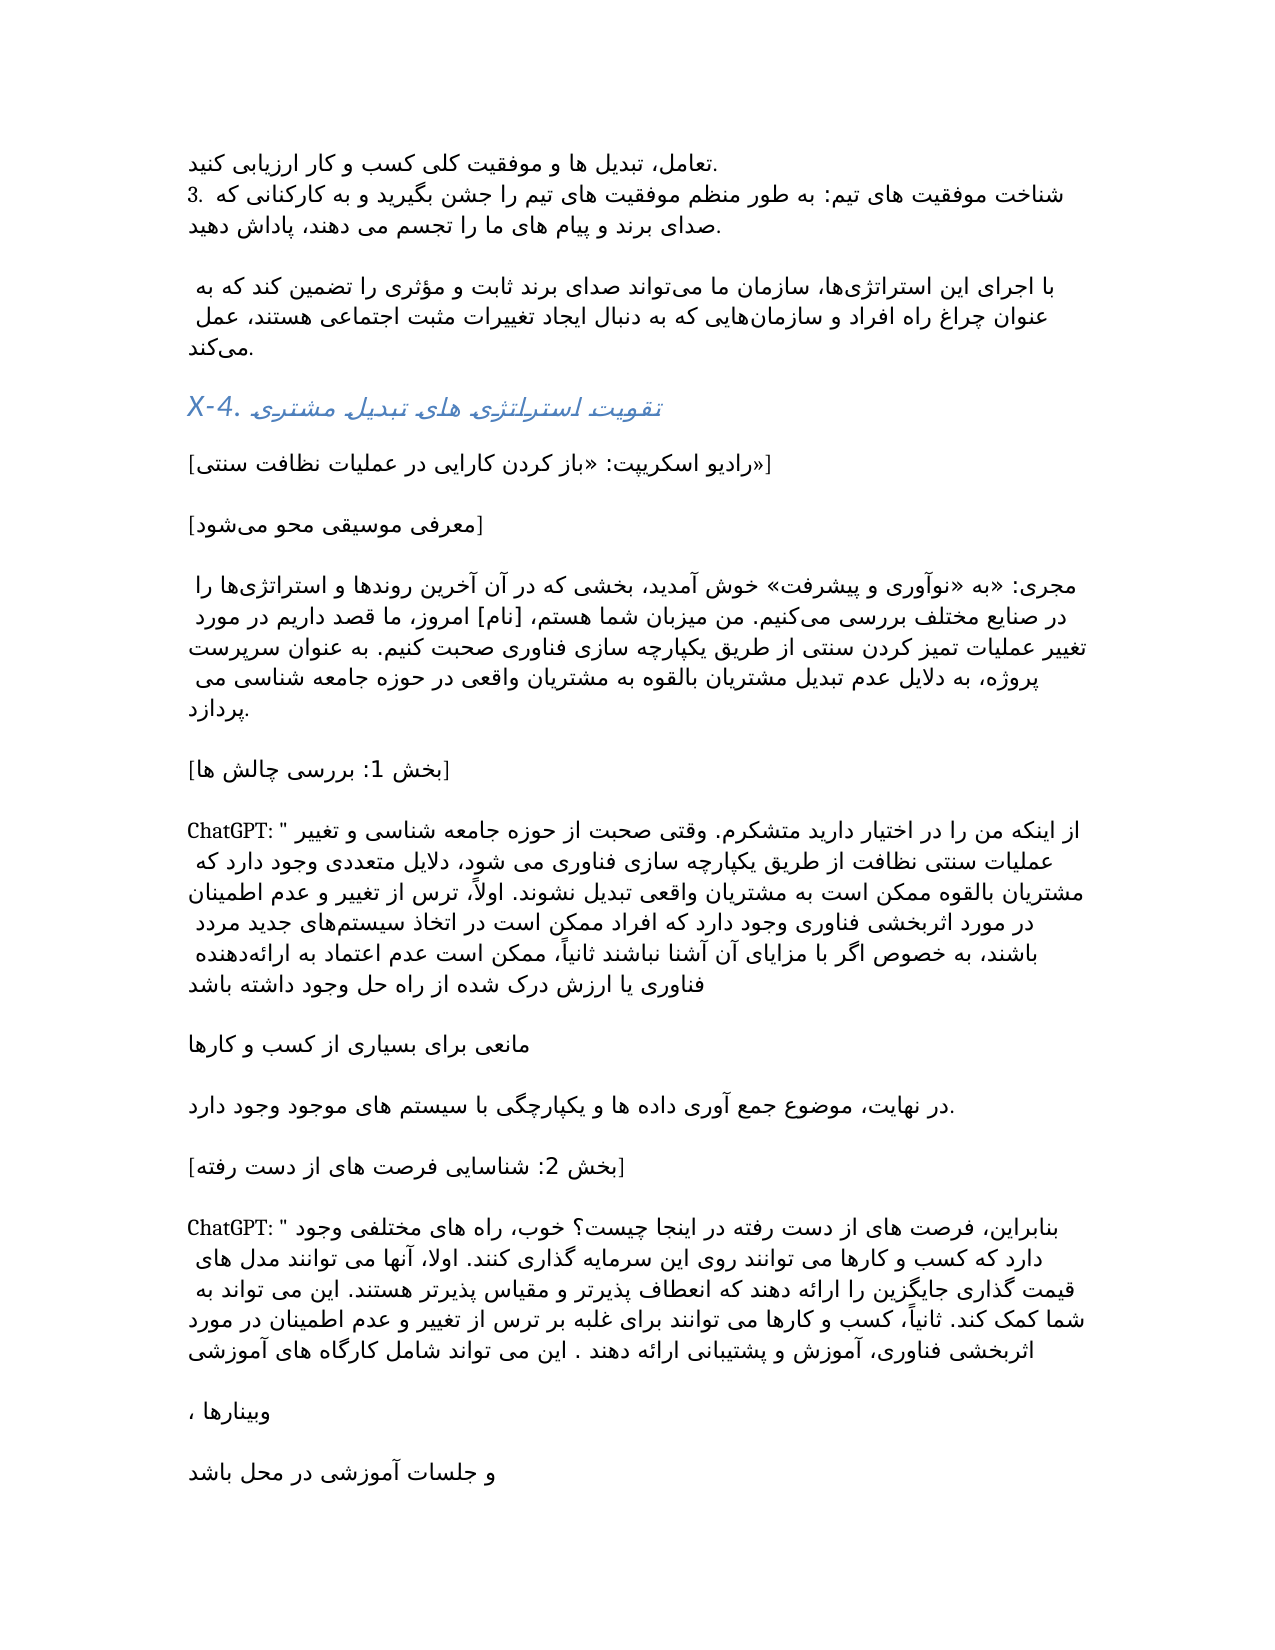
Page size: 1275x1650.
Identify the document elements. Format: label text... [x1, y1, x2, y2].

subtitle X-4. تقویت استراتژی های تبدیل مشتری [187, 386, 1087, 424]
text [187, 150, 1087, 361]
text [187, 451, 1087, 1486]
